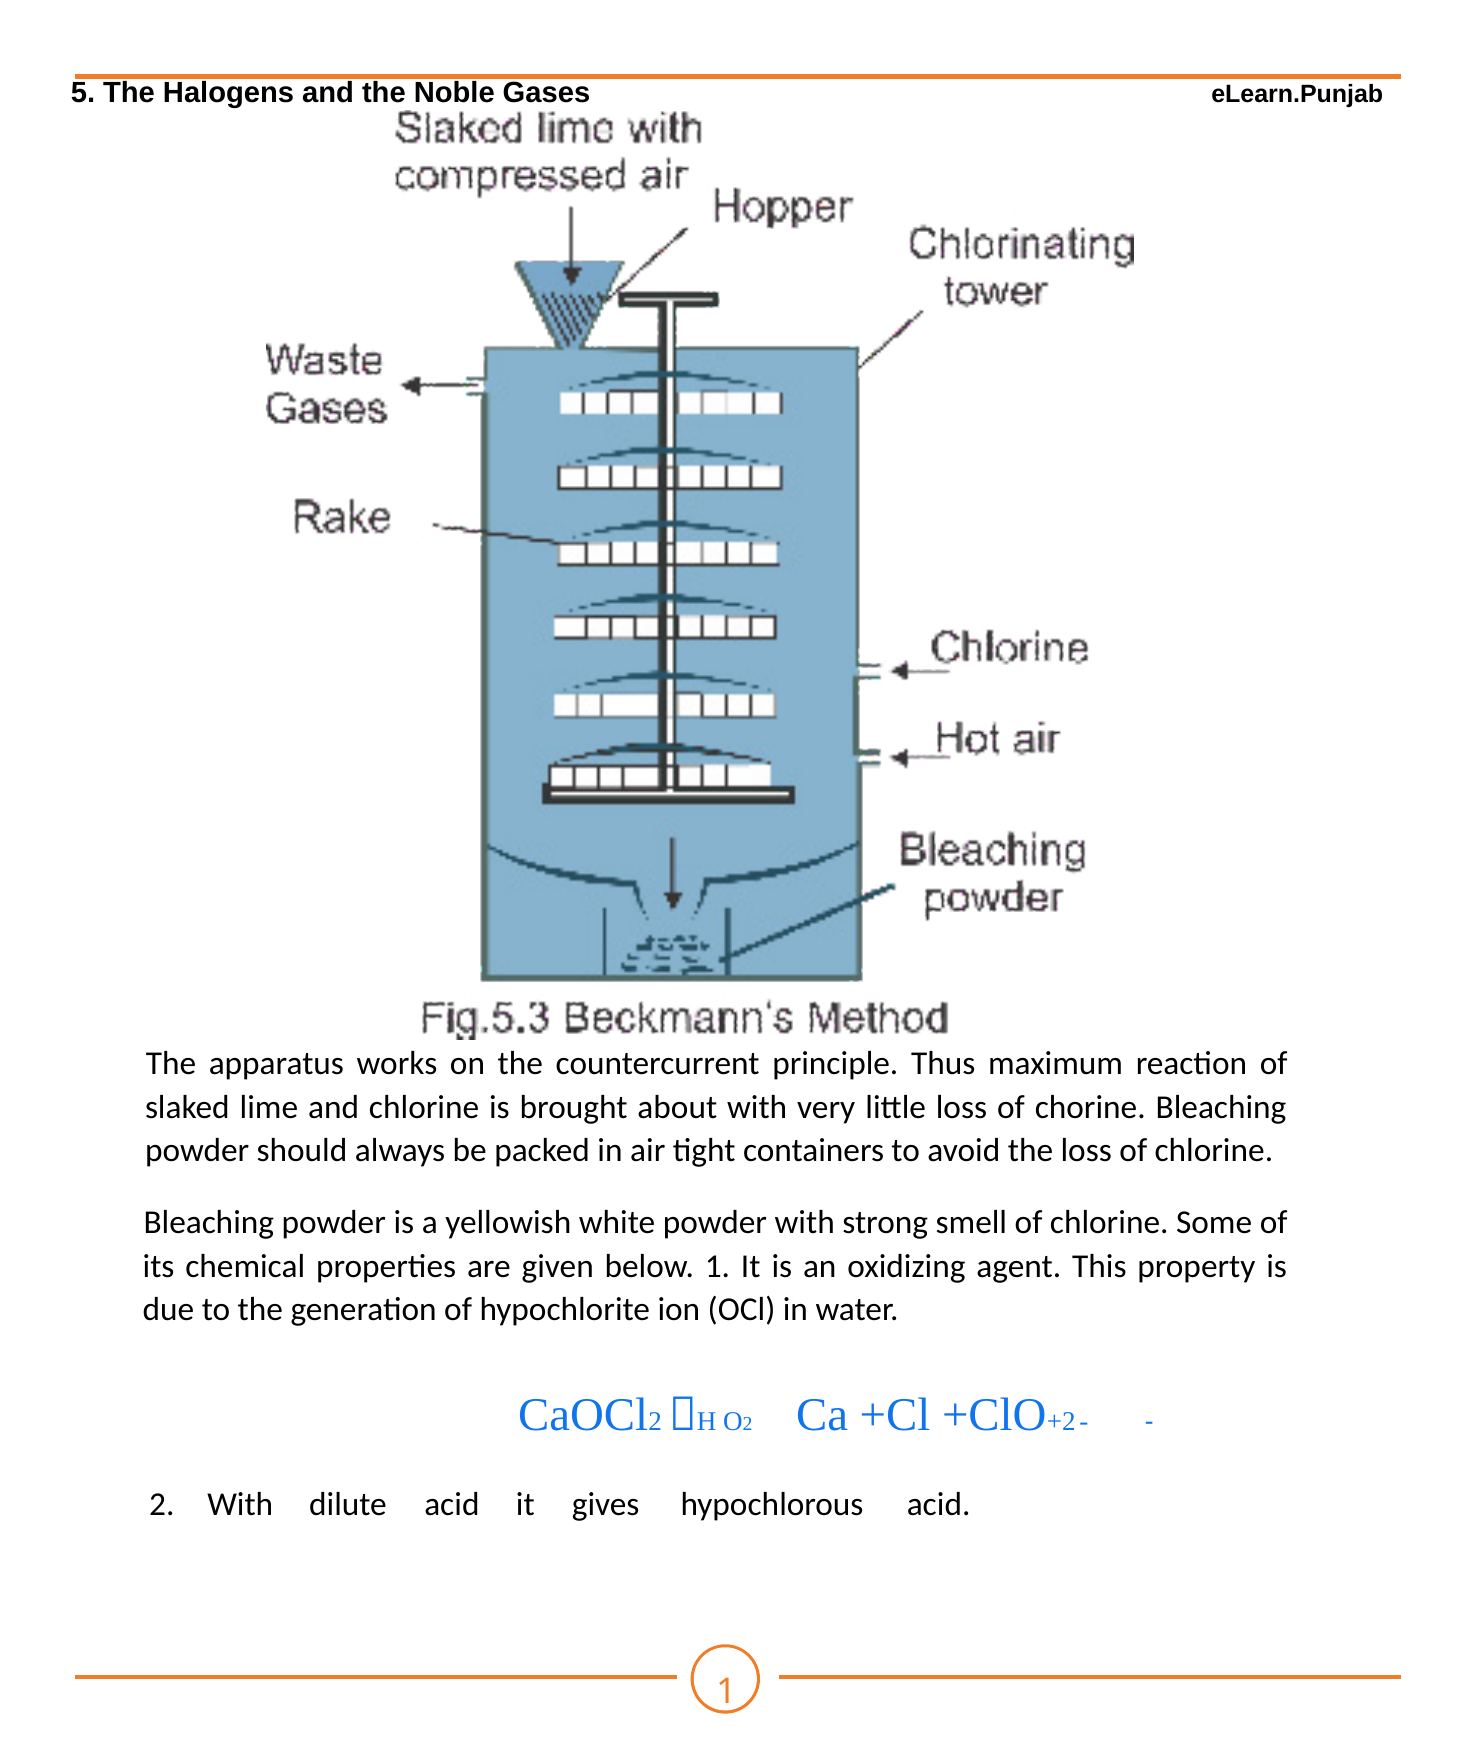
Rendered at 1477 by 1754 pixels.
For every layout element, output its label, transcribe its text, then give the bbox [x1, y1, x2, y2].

text Bleaching powder is a yellowish white powder with strong smell of chlorine. Some of its chemical properties are given below. 1. It is an oxidizing agent. This property is due to the generation of hypochlorite ion (OCl) in water. [142, 1201, 1289, 1329]
picture [266, 110, 1134, 1040]
text 2. With dilute acid it gives hypochlorous acid. [94, 1483, 1383, 1524]
text CaOCl2 H O2 Ca +Cl +ClO+2 - - [94, 1381, 1383, 1444]
text The apparatus works on the countercurrent principle. Thus maximum reaction of slaked lime and chlorine is brought about with very little loss of chorine. Bleaching powder should always be packed in air tight containers to avoid the loss of chlorine. [145, 1042, 1289, 1170]
